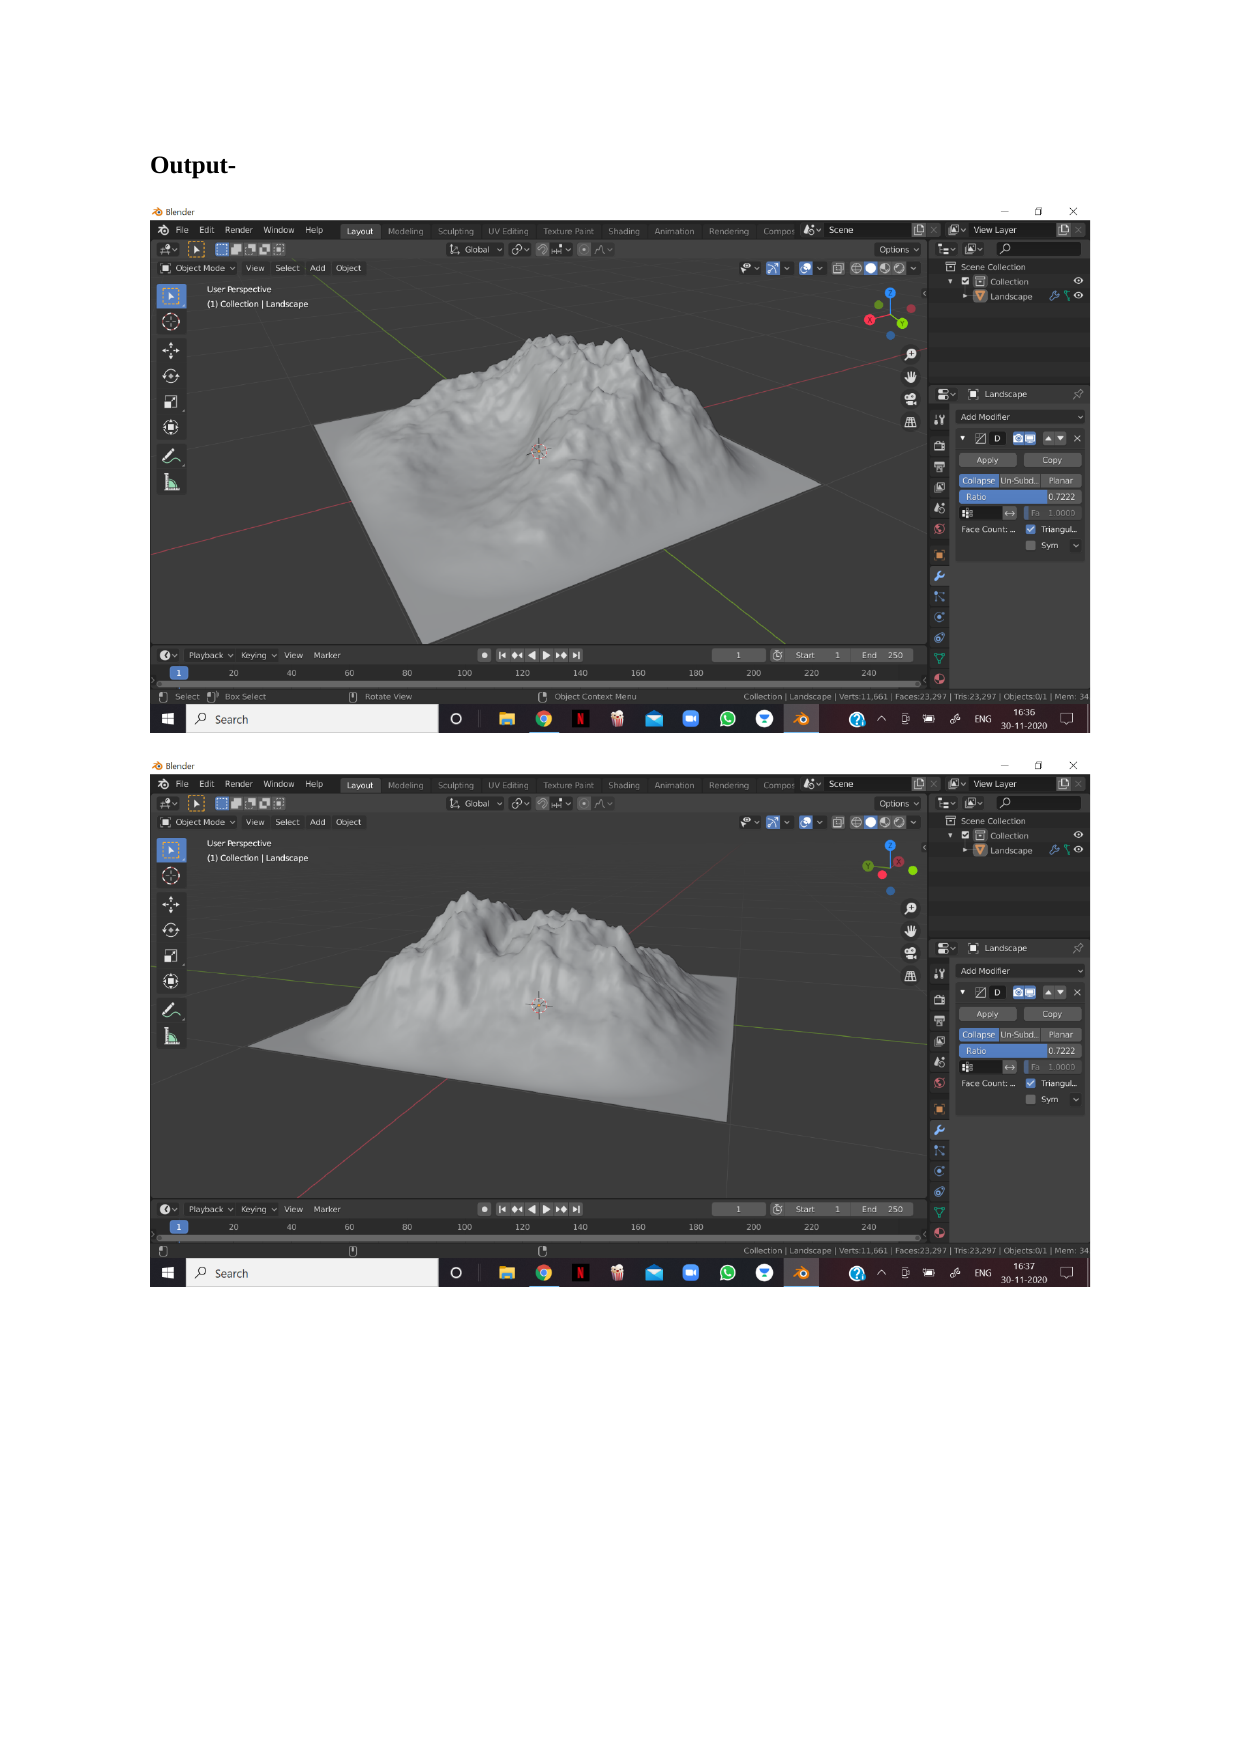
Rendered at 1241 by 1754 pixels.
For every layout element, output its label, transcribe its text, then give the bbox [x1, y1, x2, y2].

picture [150, 757, 1091, 1287]
text Output- [150, 150, 1090, 179]
picture [150, 203, 1091, 733]
